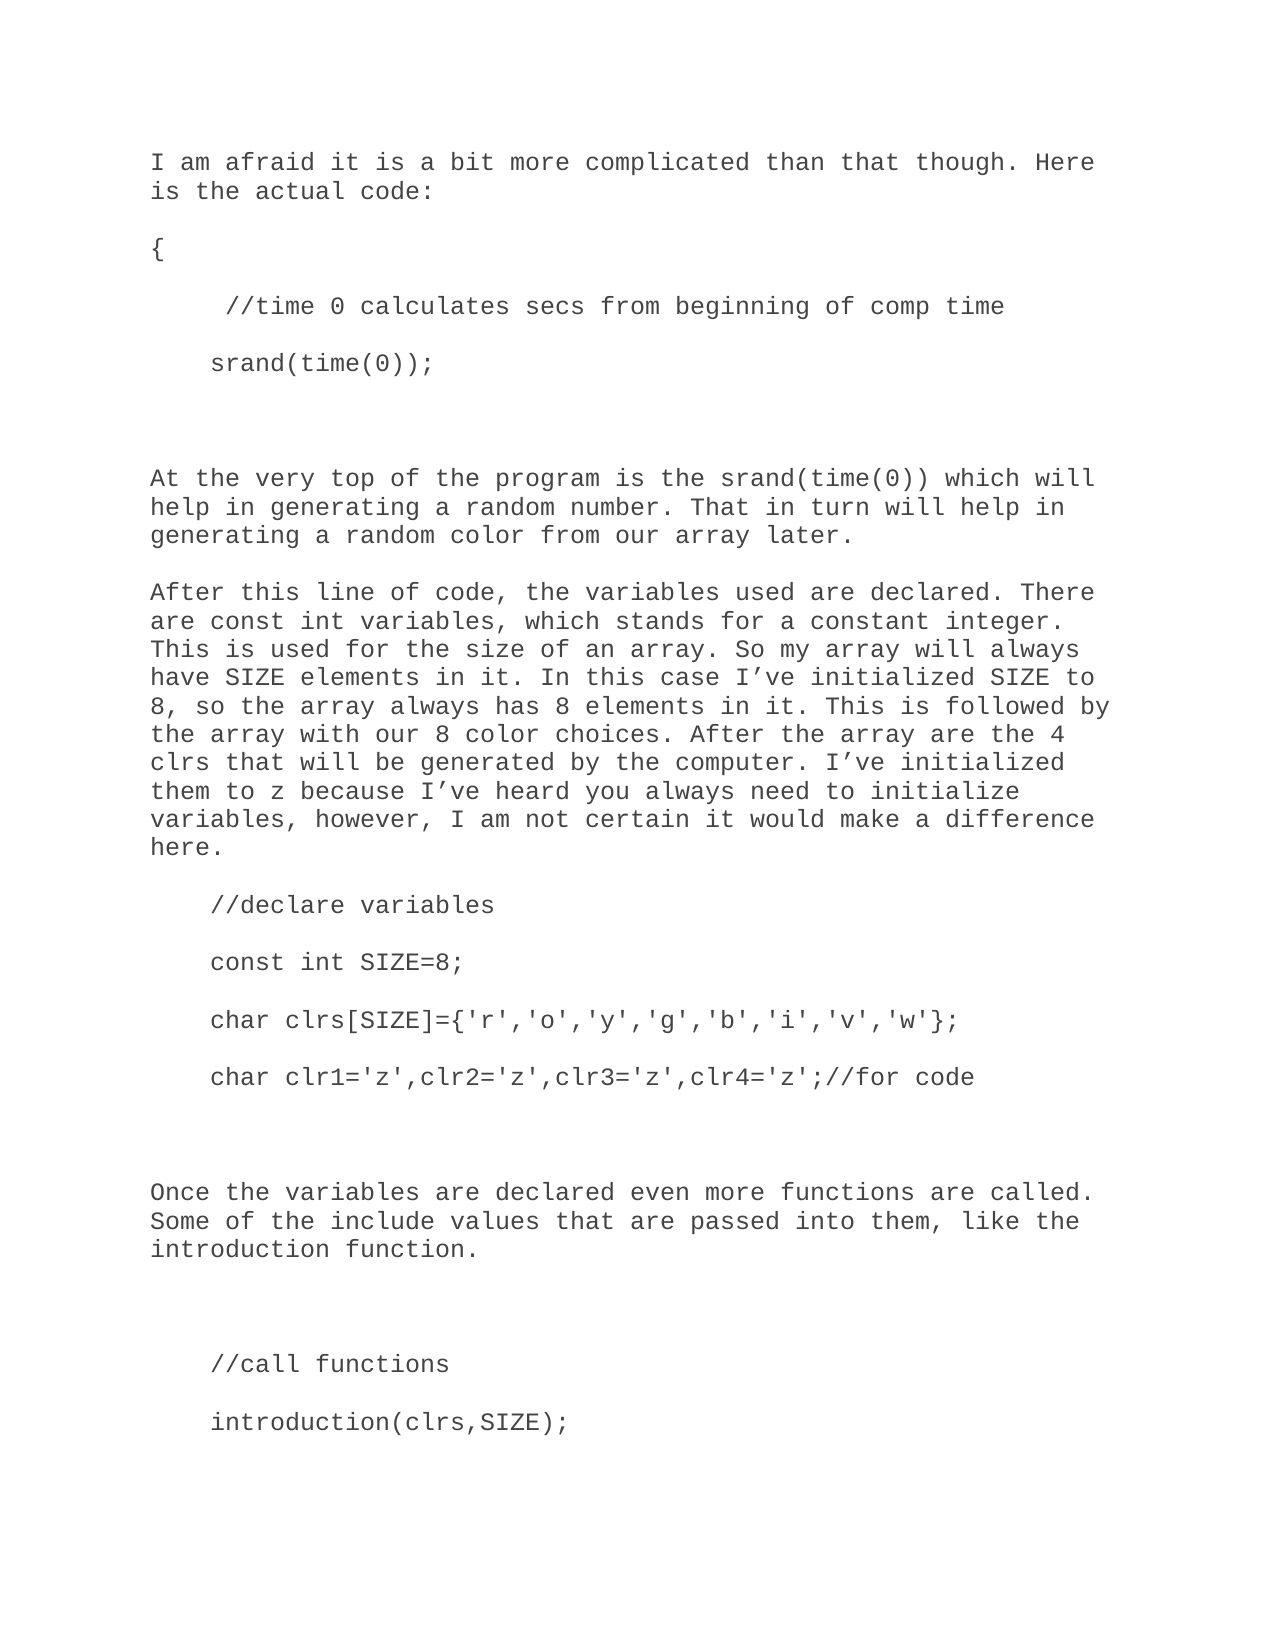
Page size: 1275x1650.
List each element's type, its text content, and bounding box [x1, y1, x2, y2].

text char clr1='z',clr2='z',clr3='z',clr4='z';//for code [150, 1065, 1125, 1093]
text I am afraid it is a bit more complicated than that though. Here is the actual code: [150, 150, 1125, 207]
text After this line of code, the variables used are declared. There are const int variables, which stands for a constant integer. This is used for the size of an array. So my array will always have SIZE elements in it. In this case I’ve initialized SIZE to 8, so the array always has 8 elements in it. This is followed by the array with our 8 color choices. After the array are the 4 clrs that will be generated by the computer. I’ve initialized them to z because I’ve heard you always need to initialize variables, however, I am not certain it would make a difference here. [150, 580, 1125, 863]
text { [150, 236, 1125, 264]
text srand(time(0)); [150, 351, 1125, 379]
text //call functions [150, 1352, 1125, 1380]
text char clrs[SIZE]={'r','o','y','g','b','i','v','w'}; [150, 1007, 1125, 1036]
text Once the variables are declared even more functions are called. Some of the include values that are passed into them, like the introduction function. [150, 1180, 1125, 1265]
text const int SIZE=8; [150, 950, 1125, 978]
text introduction(clrs,SIZE); [150, 1409, 1125, 1437]
text At the very top of the program is the srand(time(0)) which will help in generating a random number. That in turn will help in generating a random color from our array later. [150, 466, 1125, 551]
text //time 0 calculates secs from beginning of comp time [150, 293, 1125, 322]
text //declare variables [150, 892, 1125, 921]
